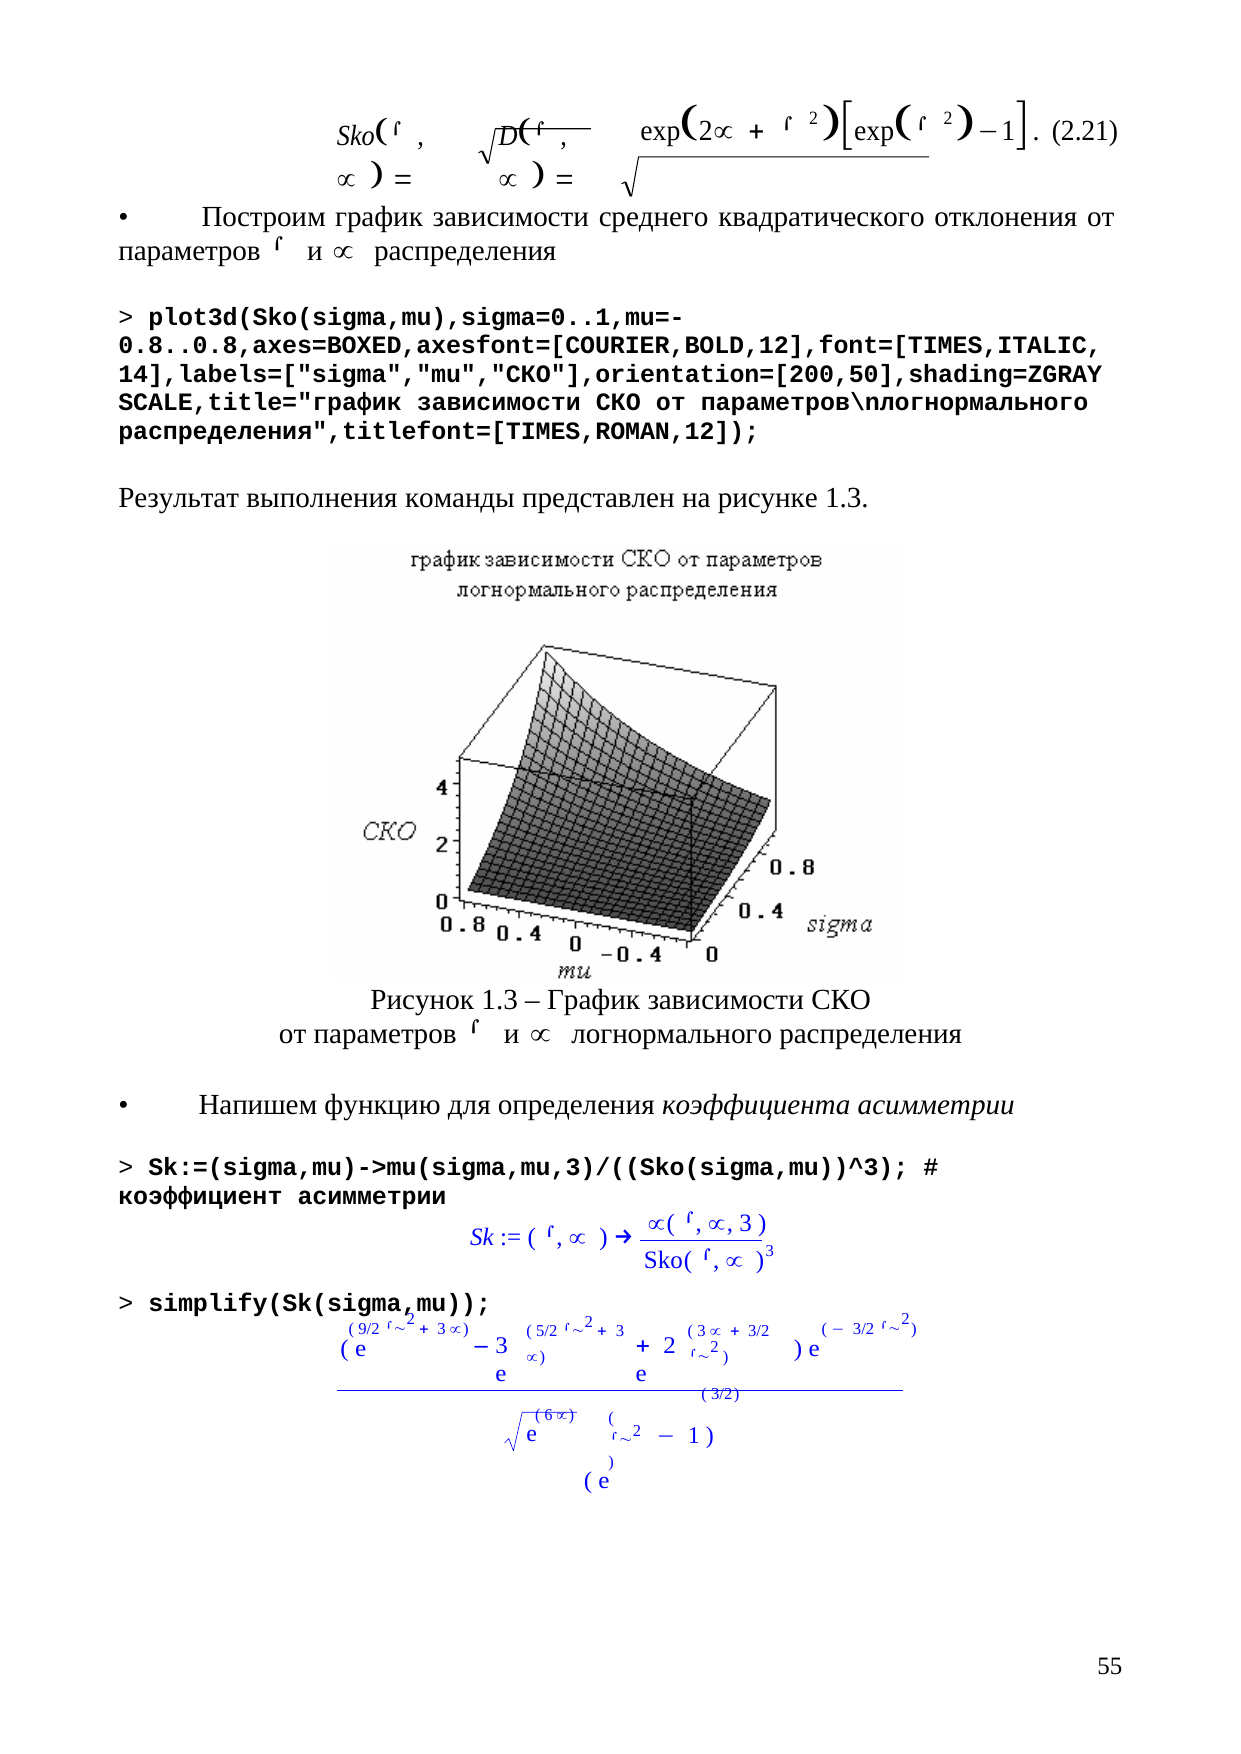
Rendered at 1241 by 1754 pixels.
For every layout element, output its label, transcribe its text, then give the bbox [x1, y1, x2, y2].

text коэффициент асимметрии [118, 1183, 1134, 1210]
list Напишем функцию для определения коэффициента асимметрии [118, 1087, 1134, 1121]
text e [106, 1423, 536, 1445]
text 2 e [635, 1331, 685, 1386]
text > simplify(Sk(sigma,mu)); [118, 1289, 633, 1317]
text ( ∼2 ) [608, 1406, 650, 1471]
text ( e [583, 1471, 650, 1493]
text 14],labels=["sigma","mu","СКО"],orientation=[200,50],shading=ZGRAY SCALE,title="график зависимости СКО от параметров\nлогнормального распределения",titlefont=[TIMES,ROMAN,12]); [118, 362, 1134, 447]
text Sk := ( , ) → [106, 1222, 633, 1251]
text ( , , 3 ) [648, 1211, 1134, 1237]
text > Sk:=(sigma,mu)->mu(sigma,mu,3)/((Sko(sigma,mu))^3); # [118, 1154, 1134, 1183]
text Sko( , )3 [644, 1241, 1134, 1274]
text ( 9/2 ∼2 3 ) [106, 1317, 468, 1338]
text ( −3/2 ∼2) [821, 1317, 1134, 1338]
picture [330, 547, 906, 980]
text −1 ) [656, 1421, 1134, 1448]
text от параметров и логнормального распределения [278, 1016, 962, 1050]
text ) e [793, 1338, 1134, 1360]
text ( 3 3/2 ∼2 ) [687, 1317, 790, 1367]
text D,   [498, 118, 614, 197]
text > plot3d(Sko(sigma,mu),sigma=0..1,mu=- 0.8..0.8,axes=BOXED,axesfont=[COURIER,BOLD,12],font=[TIMES,ITALIC, [118, 303, 1123, 360]
text ( 6 ) [106, 1406, 574, 1423]
text Результат выполнения команды представлен на рисунке 1.3. [118, 480, 1134, 513]
text exp22 exp2 −1. (2.21) [640, 106, 1134, 151]
text ( e [340, 1338, 468, 1360]
text Sko,   [337, 118, 471, 196]
list Построим график зависимости среднего квадратического отклонения от параметров и распределения [118, 200, 1123, 268]
text Рисунок 1.3 – График зависимости СКО [369, 982, 872, 1016]
list 3 e [474, 1331, 524, 1386]
text ( 5/2 ∼2 3 ) [526, 1317, 629, 1367]
